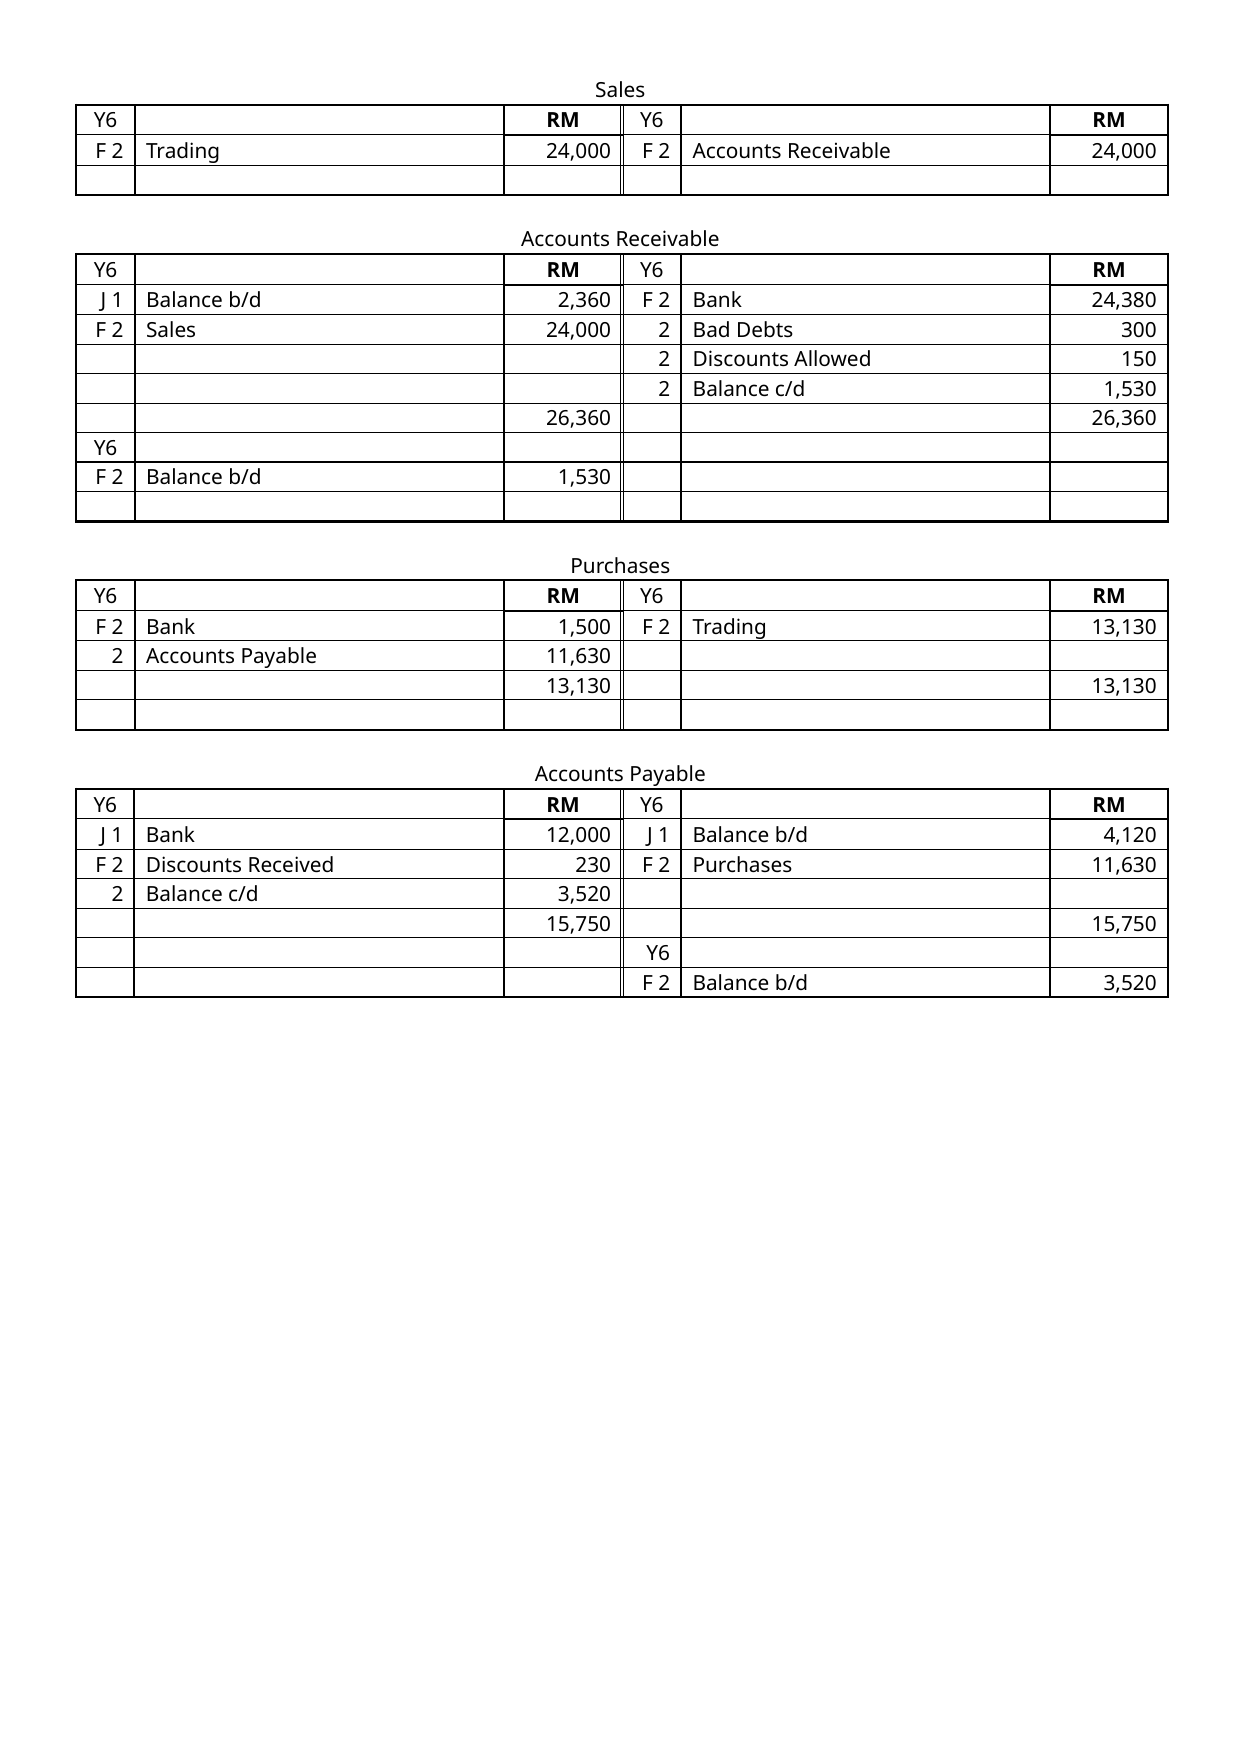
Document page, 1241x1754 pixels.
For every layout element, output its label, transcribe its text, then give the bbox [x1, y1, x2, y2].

table_cell 11,630 [1051, 850, 1167, 878]
table_cell [624, 700, 680, 729]
table_header RM [505, 106, 620, 134]
table_cell [77, 374, 134, 402]
table_header [136, 106, 503, 134]
table_cell [135, 909, 503, 937]
table_header [136, 581, 503, 610]
table_cell 3,520 [505, 879, 620, 908]
table_cell [624, 492, 680, 520]
text Accounts Payable [75, 759, 1165, 788]
table_cell [1051, 433, 1167, 461]
table_header [136, 255, 503, 283]
table_cell F 2 [77, 611, 134, 640]
table_cell Bank [136, 611, 503, 640]
table_cell 24,000 [1051, 136, 1167, 164]
table_cell J 1 [77, 819, 133, 849]
table_cell [135, 968, 503, 996]
table_header Y6 [77, 581, 134, 610]
table_cell [505, 345, 620, 373]
table_cell [505, 492, 620, 520]
table_cell [682, 166, 1049, 194]
table_cell 3,520 [1051, 968, 1167, 996]
table_header RM [1051, 106, 1167, 134]
table_header [682, 581, 1049, 610]
table_cell 300 [1051, 315, 1167, 343]
table_header RM [1051, 581, 1167, 610]
table_cell [77, 404, 134, 432]
table_header RM [505, 255, 620, 283]
table_cell 2 [77, 641, 134, 670]
table_cell [682, 404, 1049, 432]
table_cell [77, 492, 134, 520]
table_cell Discounts Allowed [682, 345, 1049, 373]
table_header RM [1051, 790, 1167, 818]
table_header [135, 790, 503, 818]
table_cell F 2 [77, 135, 134, 164]
table_cell [1051, 641, 1167, 670]
table_header Y6 [624, 581, 680, 610]
table_cell Sales [136, 315, 503, 343]
table_cell Balance b/d [682, 819, 1049, 849]
table_cell 2 [624, 345, 680, 373]
table_cell F 2 [77, 850, 133, 878]
table_cell J 1 [77, 285, 134, 314]
table_cell 26,360 [1051, 404, 1167, 432]
table_cell [505, 968, 620, 996]
table_cell [135, 938, 503, 967]
table_cell F 2 [624, 135, 680, 164]
table_cell 2 [77, 879, 133, 908]
table_cell [505, 700, 620, 729]
table_cell 12,000 [505, 820, 620, 849]
table_cell [77, 909, 133, 937]
table_cell 24,000 [505, 136, 620, 164]
table_cell [136, 374, 503, 402]
table_cell [136, 166, 503, 194]
table_cell Balance b/d [682, 968, 1049, 996]
table_header Y6 [77, 790, 133, 818]
table_cell Bank [682, 285, 1049, 314]
table_cell [77, 345, 134, 373]
table_cell 4,120 [1051, 820, 1167, 849]
table_cell [505, 938, 620, 967]
table_cell [136, 671, 503, 699]
table_cell Balance c/d [682, 374, 1049, 402]
table_cell Bank [135, 819, 503, 849]
table_cell [136, 700, 503, 729]
table_cell [1051, 700, 1167, 729]
table_cell 11,630 [505, 641, 620, 670]
table_cell [682, 909, 1049, 937]
table_cell [624, 463, 680, 491]
table_cell [682, 938, 1049, 967]
text Accounts Receivable [75, 224, 1165, 253]
table_cell F 2 [624, 611, 680, 640]
table_header Y6 [77, 255, 134, 283]
table_cell [624, 166, 680, 194]
table_cell [1051, 166, 1167, 194]
table_cell 1,500 [505, 612, 620, 640]
table_cell 13,130 [1051, 612, 1167, 640]
table_cell Accounts Payable [136, 641, 503, 670]
table_cell F 2 [77, 315, 134, 343]
table_cell 2,360 [505, 286, 620, 314]
table_header [682, 790, 1049, 818]
table_cell [136, 345, 503, 373]
table_cell F 2 [624, 850, 680, 878]
table_cell 13,130 [1051, 671, 1167, 699]
table_cell Accounts Receivable [682, 135, 1049, 164]
table_cell F 2 [77, 463, 134, 491]
table_cell [682, 492, 1049, 520]
table_header [682, 255, 1049, 283]
table_header RM [505, 790, 620, 818]
table_cell Balance b/d [136, 463, 503, 491]
table_header Y6 [77, 106, 134, 134]
table_cell [682, 700, 1049, 729]
table_cell [77, 968, 133, 996]
table_cell [682, 433, 1049, 461]
table_cell Balance b/d [136, 285, 503, 314]
table_cell Y6 [77, 433, 134, 461]
table_header Y6 [624, 106, 680, 134]
table_cell 1,530 [505, 463, 620, 491]
text Sales [75, 75, 1165, 103]
table_cell [136, 492, 503, 520]
table_cell [505, 433, 620, 461]
table_cell 1,530 [1051, 374, 1167, 402]
table_cell J 1 [624, 819, 680, 849]
table_cell 230 [505, 850, 620, 878]
table_cell [77, 671, 134, 699]
table_cell 26,360 [505, 404, 620, 432]
table_header RM [505, 581, 620, 610]
table_cell F 2 [624, 285, 680, 314]
table_cell [624, 641, 680, 670]
table_cell F 2 [624, 968, 680, 996]
table_cell 15,750 [505, 909, 620, 937]
table_cell [1051, 879, 1167, 908]
table_header Y6 [624, 790, 680, 818]
table_cell 24,380 [1051, 286, 1167, 314]
table_header [682, 106, 1049, 134]
table_cell Purchases [682, 850, 1049, 878]
table_cell [624, 671, 680, 699]
table_cell [682, 879, 1049, 908]
table_cell [682, 641, 1049, 670]
text Purchases [75, 551, 1165, 579]
table_cell 24,000 [505, 315, 620, 343]
table_cell Balance c/d [135, 879, 503, 908]
table_cell [136, 433, 503, 461]
table_cell [1051, 463, 1167, 491]
table_cell [682, 463, 1049, 491]
table_cell Discounts Received [135, 850, 503, 878]
table_cell [505, 166, 620, 194]
table_cell 13,130 [505, 671, 620, 699]
table_cell Trading [682, 611, 1049, 640]
table_cell [136, 404, 503, 432]
table_header RM [1051, 255, 1167, 283]
table_cell [682, 671, 1049, 699]
table_cell Y6 [624, 938, 680, 967]
table_cell [624, 433, 680, 461]
table_cell 2 [624, 374, 680, 402]
table_cell [505, 374, 620, 402]
table_cell [77, 700, 134, 729]
table_cell [1051, 492, 1167, 520]
table_cell [77, 938, 133, 967]
table_cell [624, 404, 680, 432]
table_header Y6 [624, 255, 680, 283]
table_cell Bad Debts [682, 315, 1049, 343]
table_cell Trading [136, 135, 503, 164]
table_cell [624, 909, 680, 937]
table_cell [1051, 938, 1167, 967]
table_cell 150 [1051, 345, 1167, 373]
table_cell 15,750 [1051, 909, 1167, 937]
table_cell [77, 166, 134, 194]
table_cell 2 [624, 315, 680, 343]
table_cell [624, 879, 680, 908]
